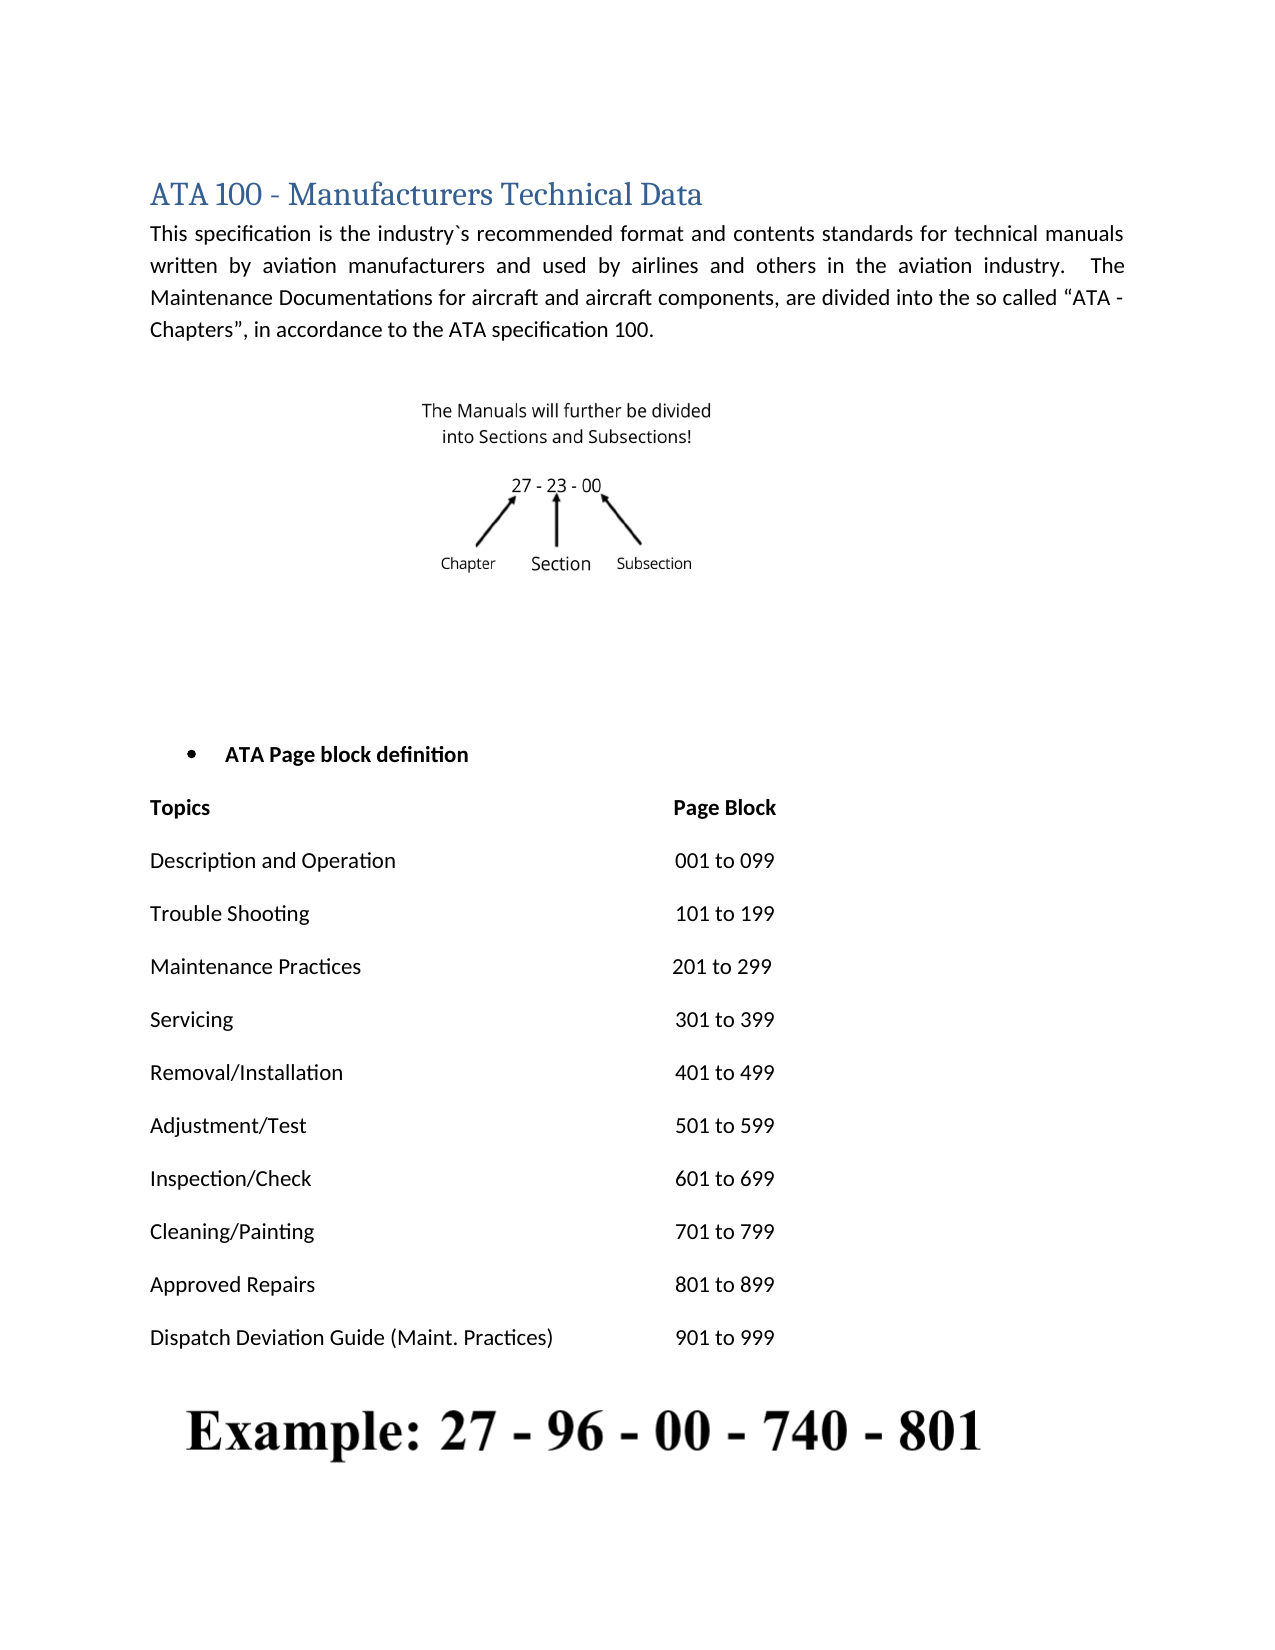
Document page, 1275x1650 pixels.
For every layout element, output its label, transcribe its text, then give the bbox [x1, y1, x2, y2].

text Cleaning/Painting 701 to 799 [150, 1217, 1125, 1245]
picture [284, 356, 849, 691]
text Inspection/Check 601 to 699 [150, 1164, 1125, 1192]
subtitle ATA 100 - Manufacturers Technical Data [150, 175, 1125, 213]
text Maintenance Practices 201 to 299 [150, 952, 1125, 980]
list ATA Page block definition [187, 740, 1125, 768]
text Topics Page Block [150, 793, 1125, 821]
picture [150, 1376, 1019, 1499]
text Trouble Shooting 101 to 199 [150, 899, 1125, 927]
text Description and Operation 001 to 099 [150, 846, 1125, 874]
text Approved Repairs 801 to 899 [150, 1270, 1125, 1298]
text This specification is the industry`s recommended format and contents standards for technical manuals written by aviation manufacturers and used by airlines and others in the aviation industry. The Maintenance Documentations for aircraft and aircraft components, are divided into the so called “ATA - Chapters”, in accordance to the ATA specification 100. [150, 219, 1125, 344]
text Servicing 301 to 399 [150, 1005, 1125, 1033]
text Dispatch Deviation Guide (Maint. Practices) 901 to 999 [150, 1323, 1125, 1351]
text Removal/Installation 401 to 499 [150, 1058, 1125, 1086]
text Adjustment/Test 501 to 599 [150, 1111, 1125, 1139]
